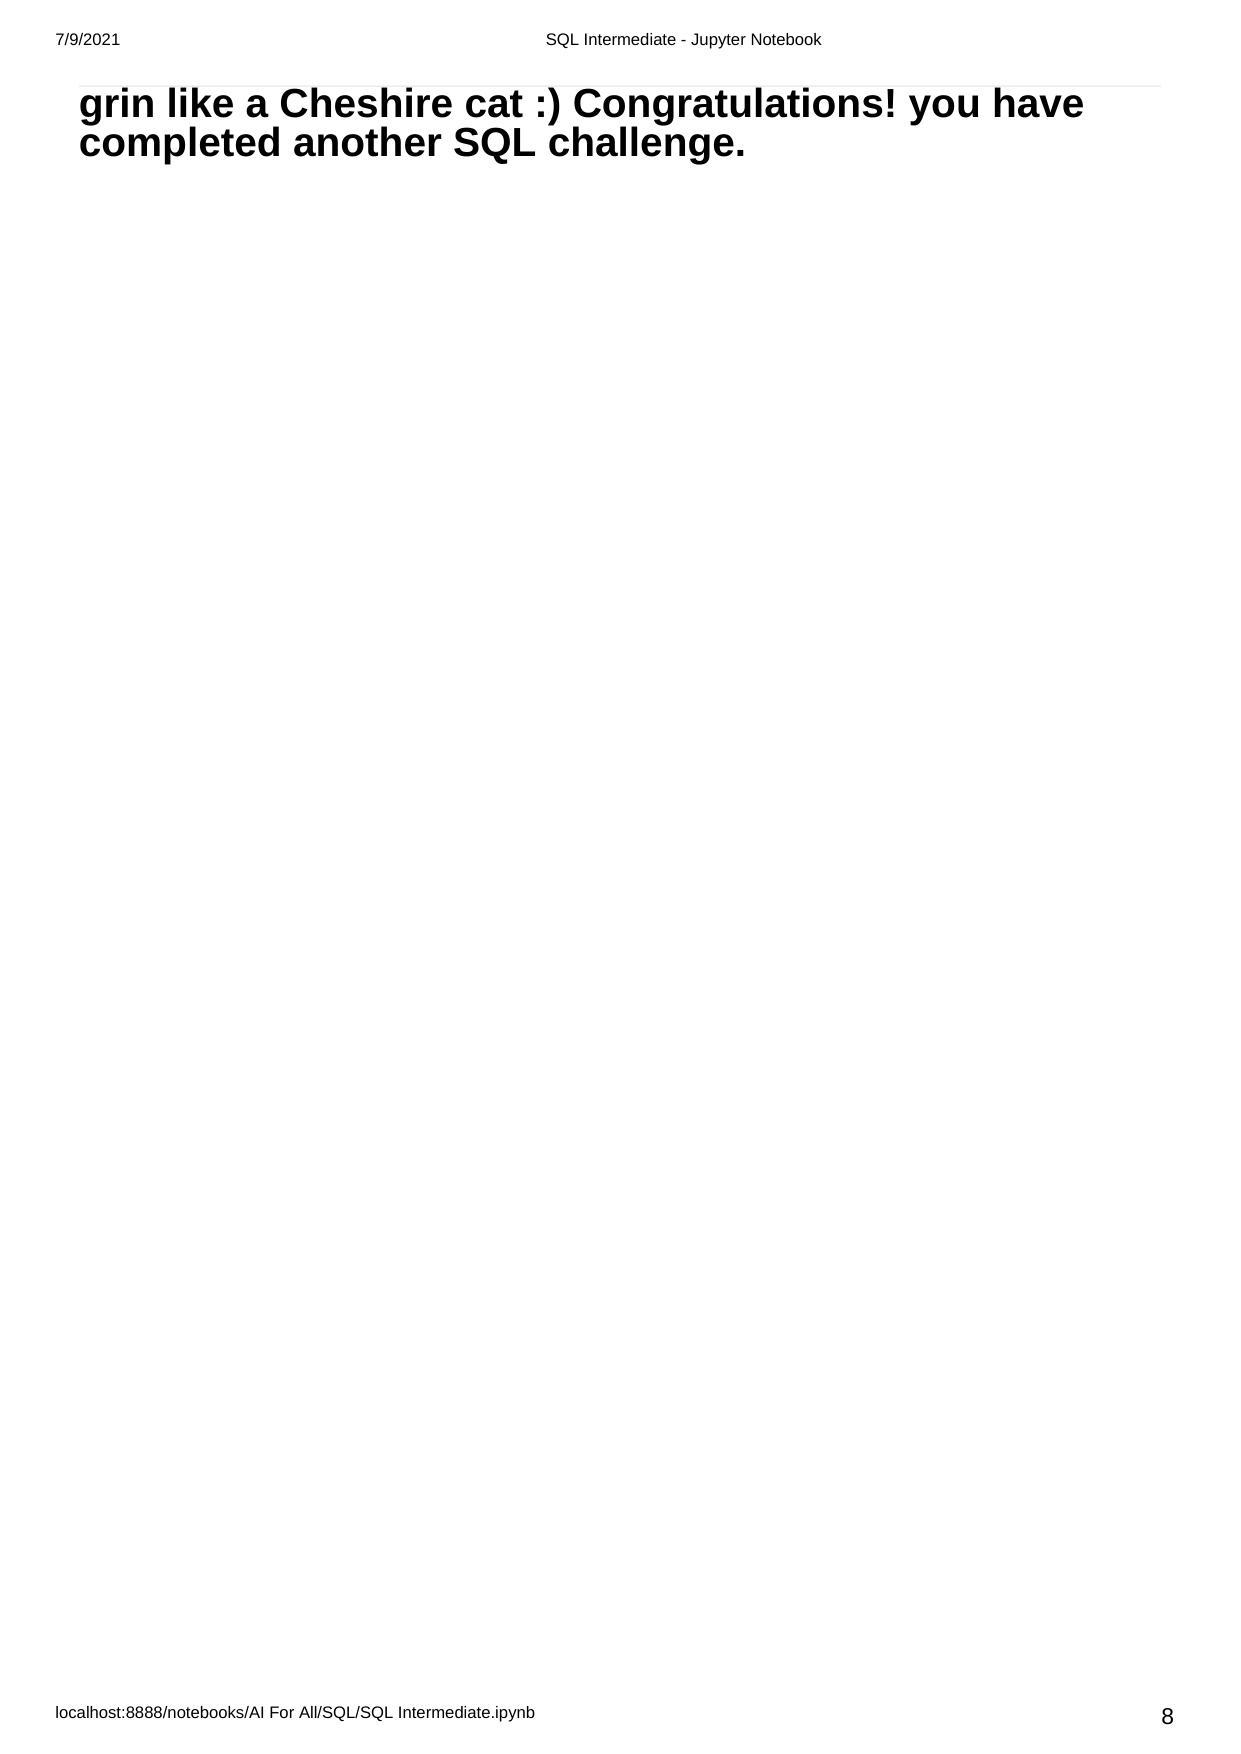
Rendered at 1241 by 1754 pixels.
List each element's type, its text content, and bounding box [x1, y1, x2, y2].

subtitle grin like a Cheshire cat :) Congratulations! you have completed another SQL challenge. [78, 58, 1088, 165]
